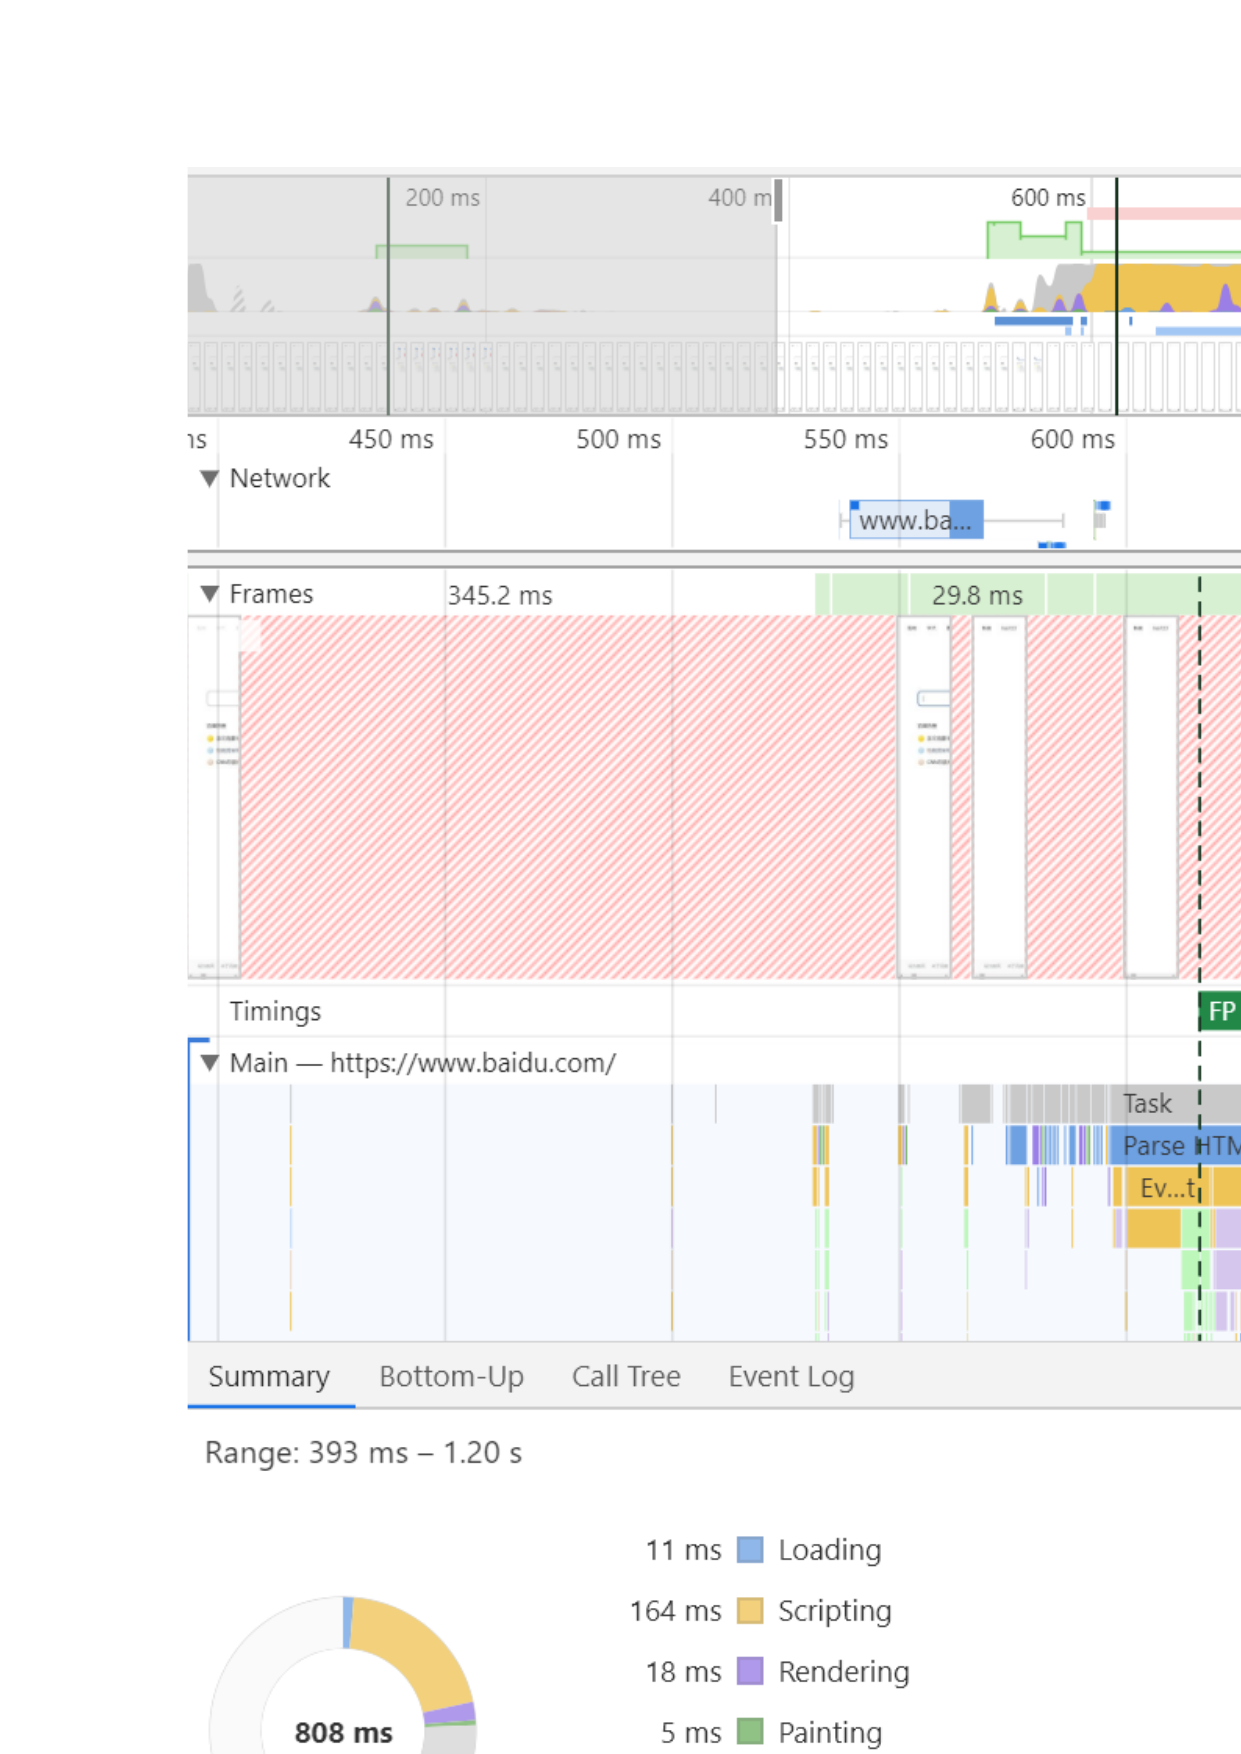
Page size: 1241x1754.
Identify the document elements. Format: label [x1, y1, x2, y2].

picture [187, 167, 1241, 1754]
